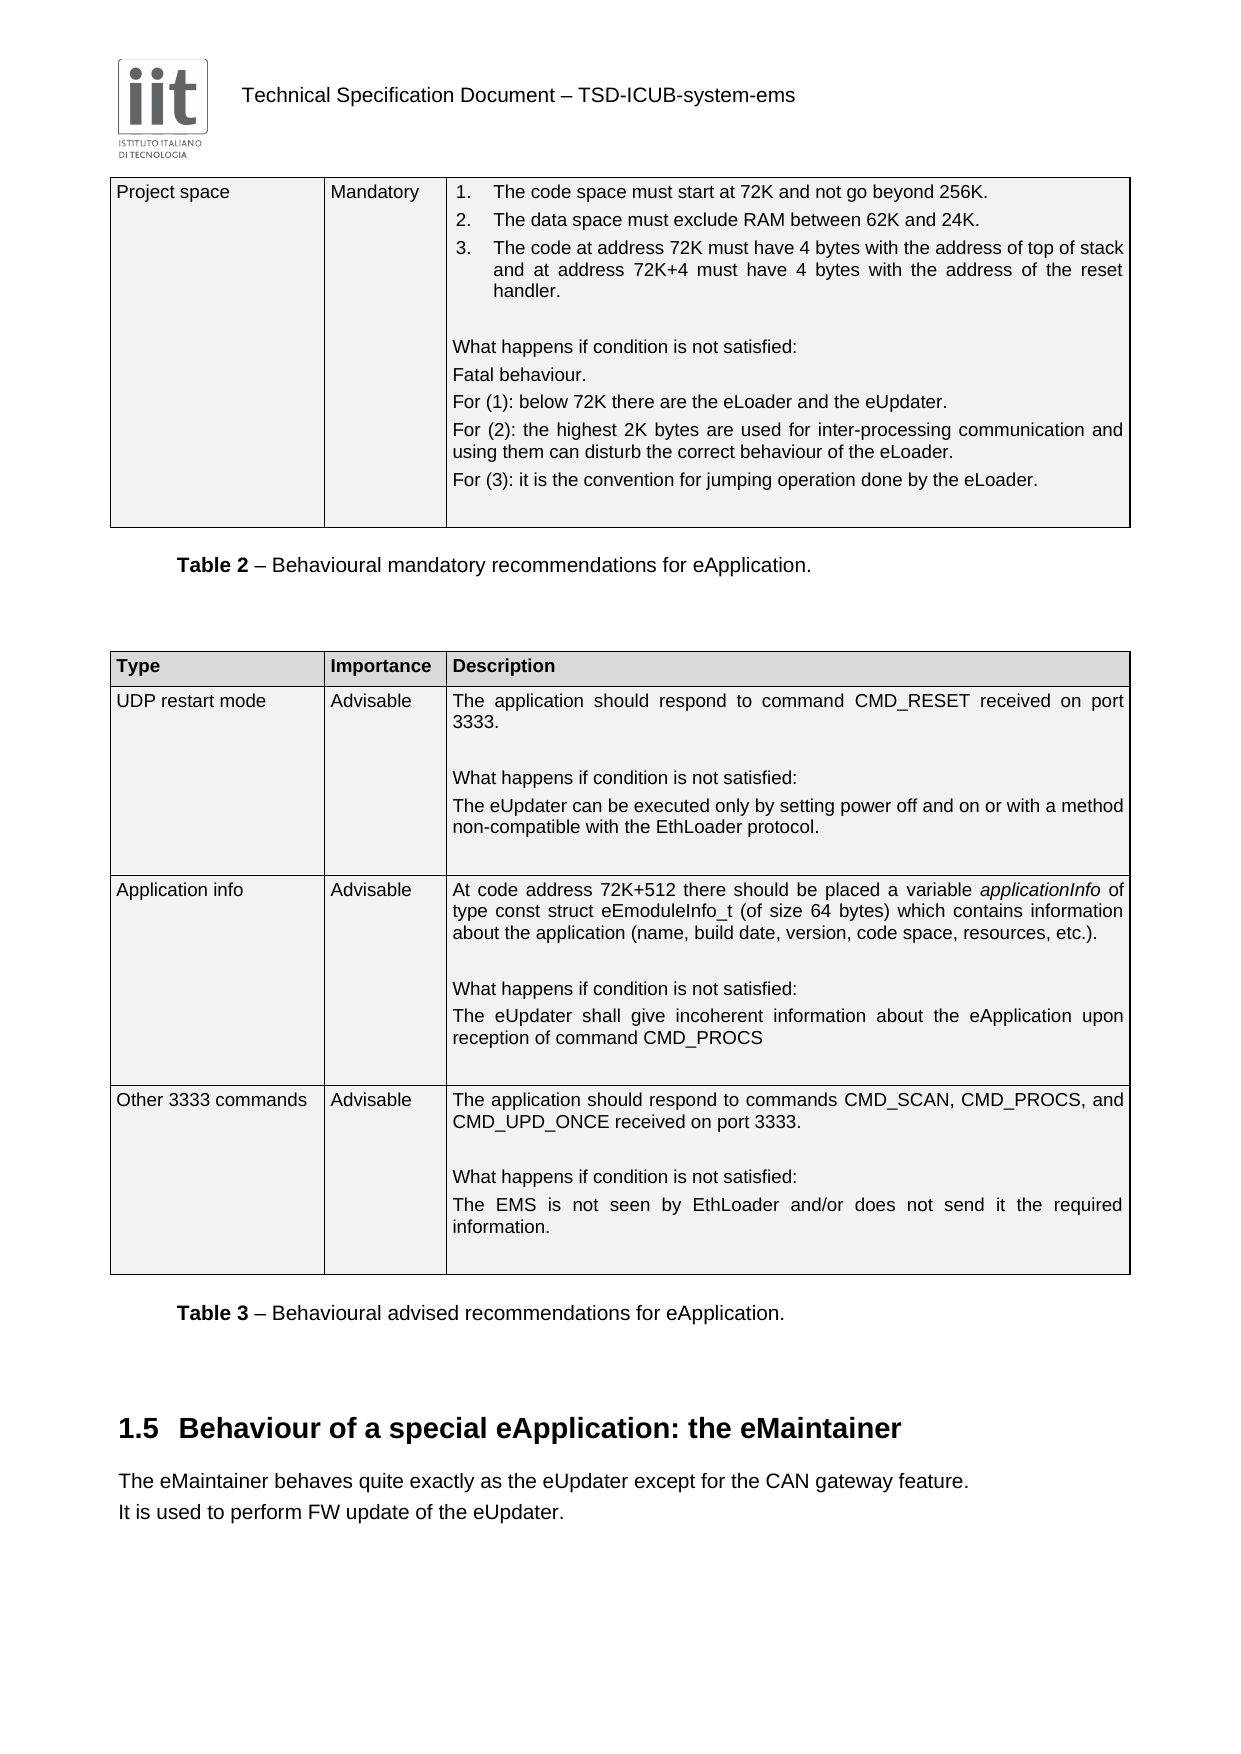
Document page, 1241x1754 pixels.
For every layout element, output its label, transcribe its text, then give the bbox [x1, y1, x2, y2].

table_cell Mandatory [325, 178, 446, 527]
table_cell The application should respond to commands CMD_SCAN, CMD_PROCS, and CMD_UPD_ONCE received on port 3333. What happens if condition is not satisfied: The EMS is not seen by EthLoader and/or does not send it the required information. [447, 1086, 1129, 1274]
table_cell Advisable [325, 687, 446, 874]
table_header Description [447, 652, 1129, 686]
table_cell UDP restart mode [111, 687, 324, 874]
table_header Type [111, 652, 324, 686]
table_cell Advisable [325, 876, 446, 1085]
text Table 3 – Behavioural advised recommendations for eApplication. [177, 1300, 1063, 1324]
table_cell Advisable [325, 1086, 446, 1274]
picture [118, 59, 208, 158]
table_cell At code address 72K+512 there should be placed a variable applicationInfo of type const struct eEmoduleInfo_t (of size 64 bytes) which contains information about the application (name, build date, version, code space, resources, etc.). What happens if condition is not satisfied: The eUpdater shall give incoherent information about the eApplication upon reception of command CMD_PROCS [447, 876, 1129, 1085]
table_header Importance [325, 652, 446, 686]
table_cell Application info [111, 876, 324, 1085]
table_cell Other 3333 commands [111, 1086, 324, 1274]
text It is used to perform FW update of the eUpdater. [118, 1499, 1122, 1523]
table_cell Project space [111, 178, 324, 527]
table_cell The application should respond to command CMD_RESET received on port 3333. What happens if condition is not satisfied: The eUpdater can be executed only by setting power off and on or with a method non-compatible with the EthLoader protocol. [447, 687, 1129, 874]
subtitle Behaviour of a special eApplication: the eMaintainer [118, 1411, 1122, 1444]
text The eMaintainer behaves quite exactly as the eUpdater except for the CAN gateway feature. [118, 1469, 1122, 1493]
table_cell The code space must start at 72K and not go beyond 256K. The data space must exclude RAM between 62K and 24K. The code at address 72K must have 4 bytes with the address of top of stack and at address 72K+4 must have 4 bytes with the address of the reset handler. What happens if condition is not satisfied: Fatal behaviour. For (1): below 72K there are the eLoader and the eUpdater. For (2): the highest 2K bytes are used for inter-processing communication and using them can disturb the correct behaviour of the eLoader. For (3): it is the convention for jumping operation done by the eLoader. [447, 178, 1129, 527]
text Table 2 – Behavioural mandatory recommendations for eApplication. [177, 553, 1063, 577]
